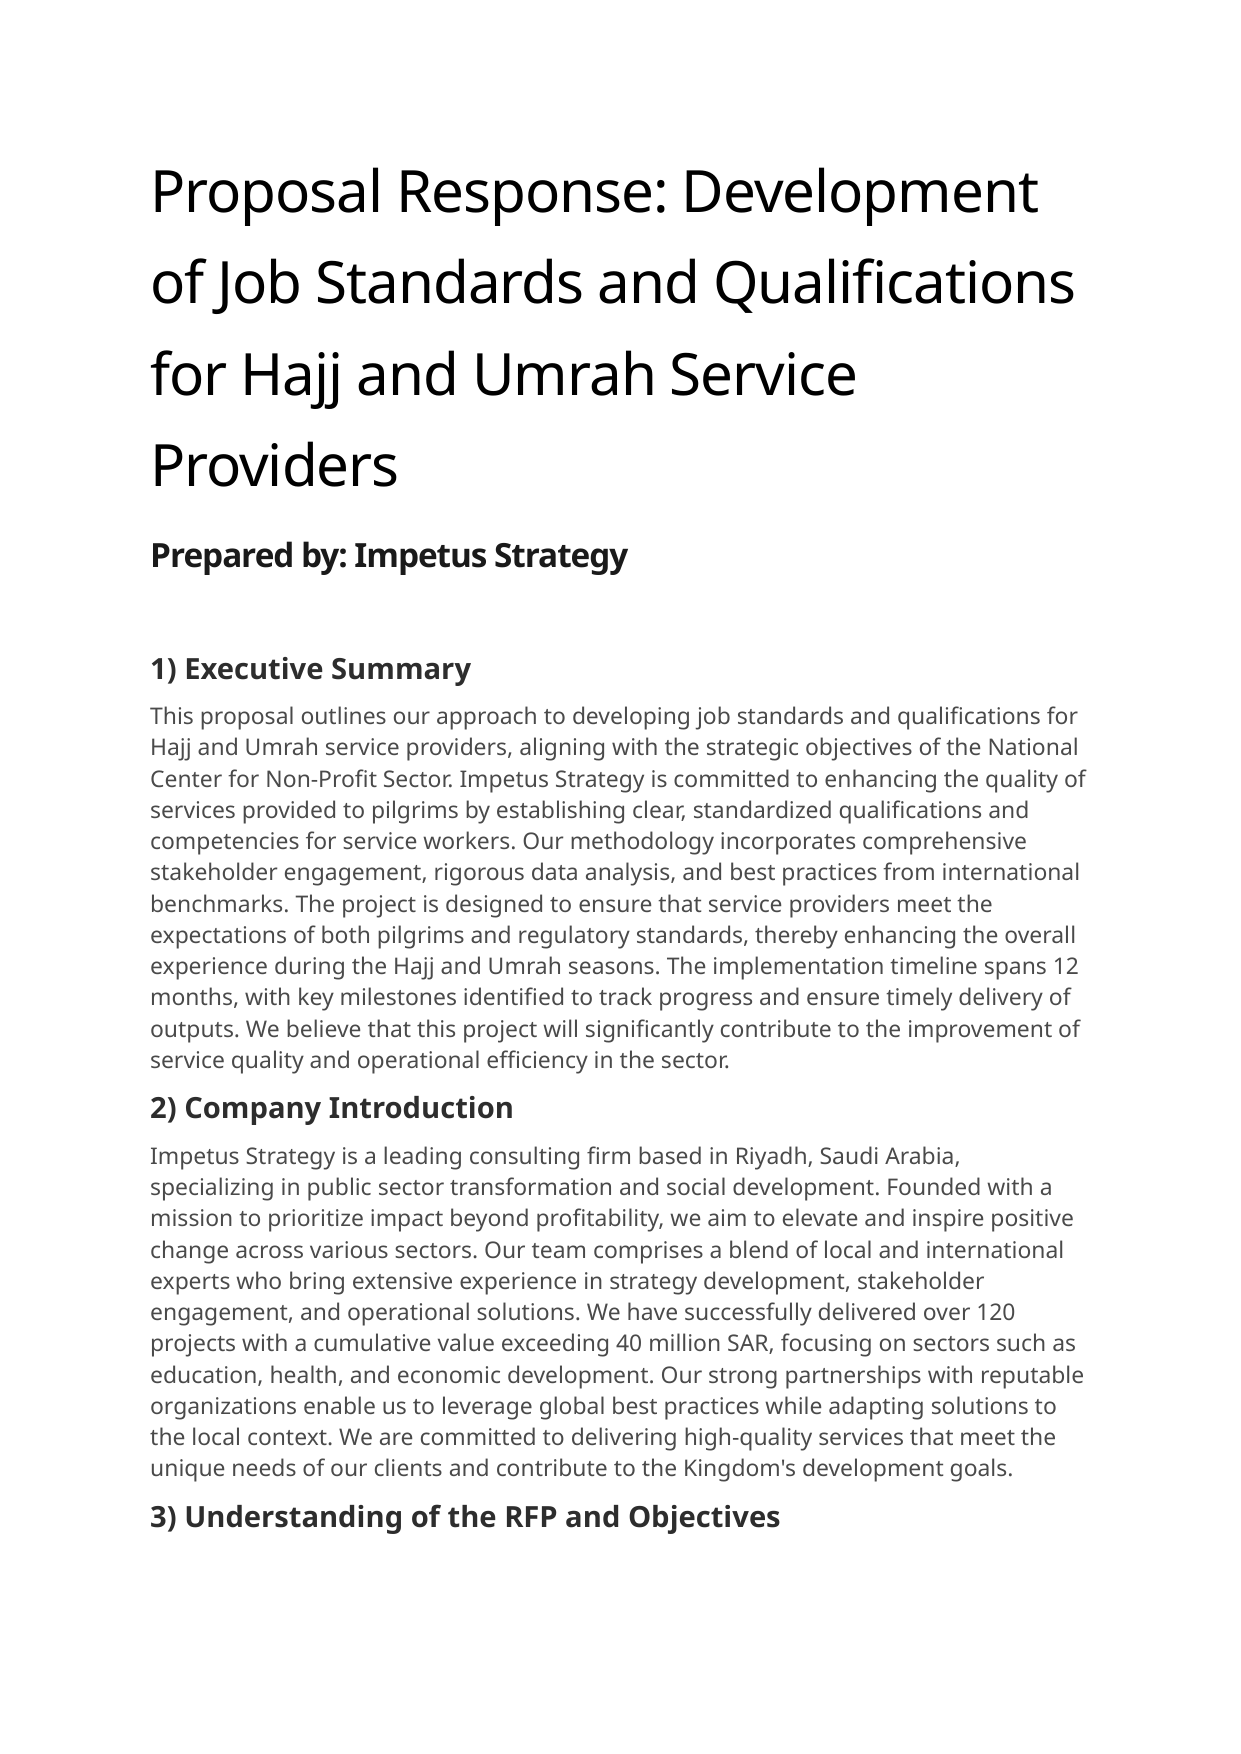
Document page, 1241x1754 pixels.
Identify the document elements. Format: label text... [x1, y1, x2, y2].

text Prepared by: Impetus Strategy [150, 532, 1090, 577]
text Impetus Strategy is a leading consulting firm based in Riyadh, Saudi Arabia, specializing in public sector transformation and social development. Founded with a mission to prioritize impact beyond profitability, we aim to elevate and inspire positive change across various sectors. Our team comprises a blend of local and international experts who bring extensive experience in strategy development, stakeholder engagement, and operational solutions. We have successfully delivered over 120 projects with a cumulative value exceeding 40 million SAR, focusing on sectors such as education, health, and economic development. Our strong partnerships with reputable organizations enable us to leverage global best practices while adapting solutions to the local context. We are committed to delivering high-quality services that meet the unique needs of our clients and contribute to the Kingdom's development goals. [150, 1140, 1090, 1483]
text 3) Understanding of the RFP and Objectives [150, 1496, 1090, 1536]
text 1) Executive Summary [150, 648, 1090, 688]
text 2) Company Introduction [150, 1088, 1090, 1127]
text Proposal Response: Development of Job Standards and Qualifications for Hajj and Umrah Service Providers [150, 150, 1090, 503]
text This proposal outlines our approach to developing job standards and qualifications for Hajj and Umrah service providers, aligning with the strategic objectives of the National Center for Non-Profit Sector. Impetus Strategy is committed to enhancing the quality of services provided to pilgrims by establishing clear, standardized qualifications and competencies for service workers. Our methodology incorporates comprehensive stakeholder engagement, rigorous data analysis, and best practices from international benchmarks. The project is designed to ensure that service providers meet the expectations of both pilgrims and regulatory standards, thereby enhancing the overall experience during the Hajj and Umrah seasons. The implementation timeline spans 12 months, with key milestones identified to track progress and ensure timely delivery of outputs. We believe that this project will significantly contribute to the improvement of service quality and operational efficiency in the sector. [150, 700, 1090, 1075]
